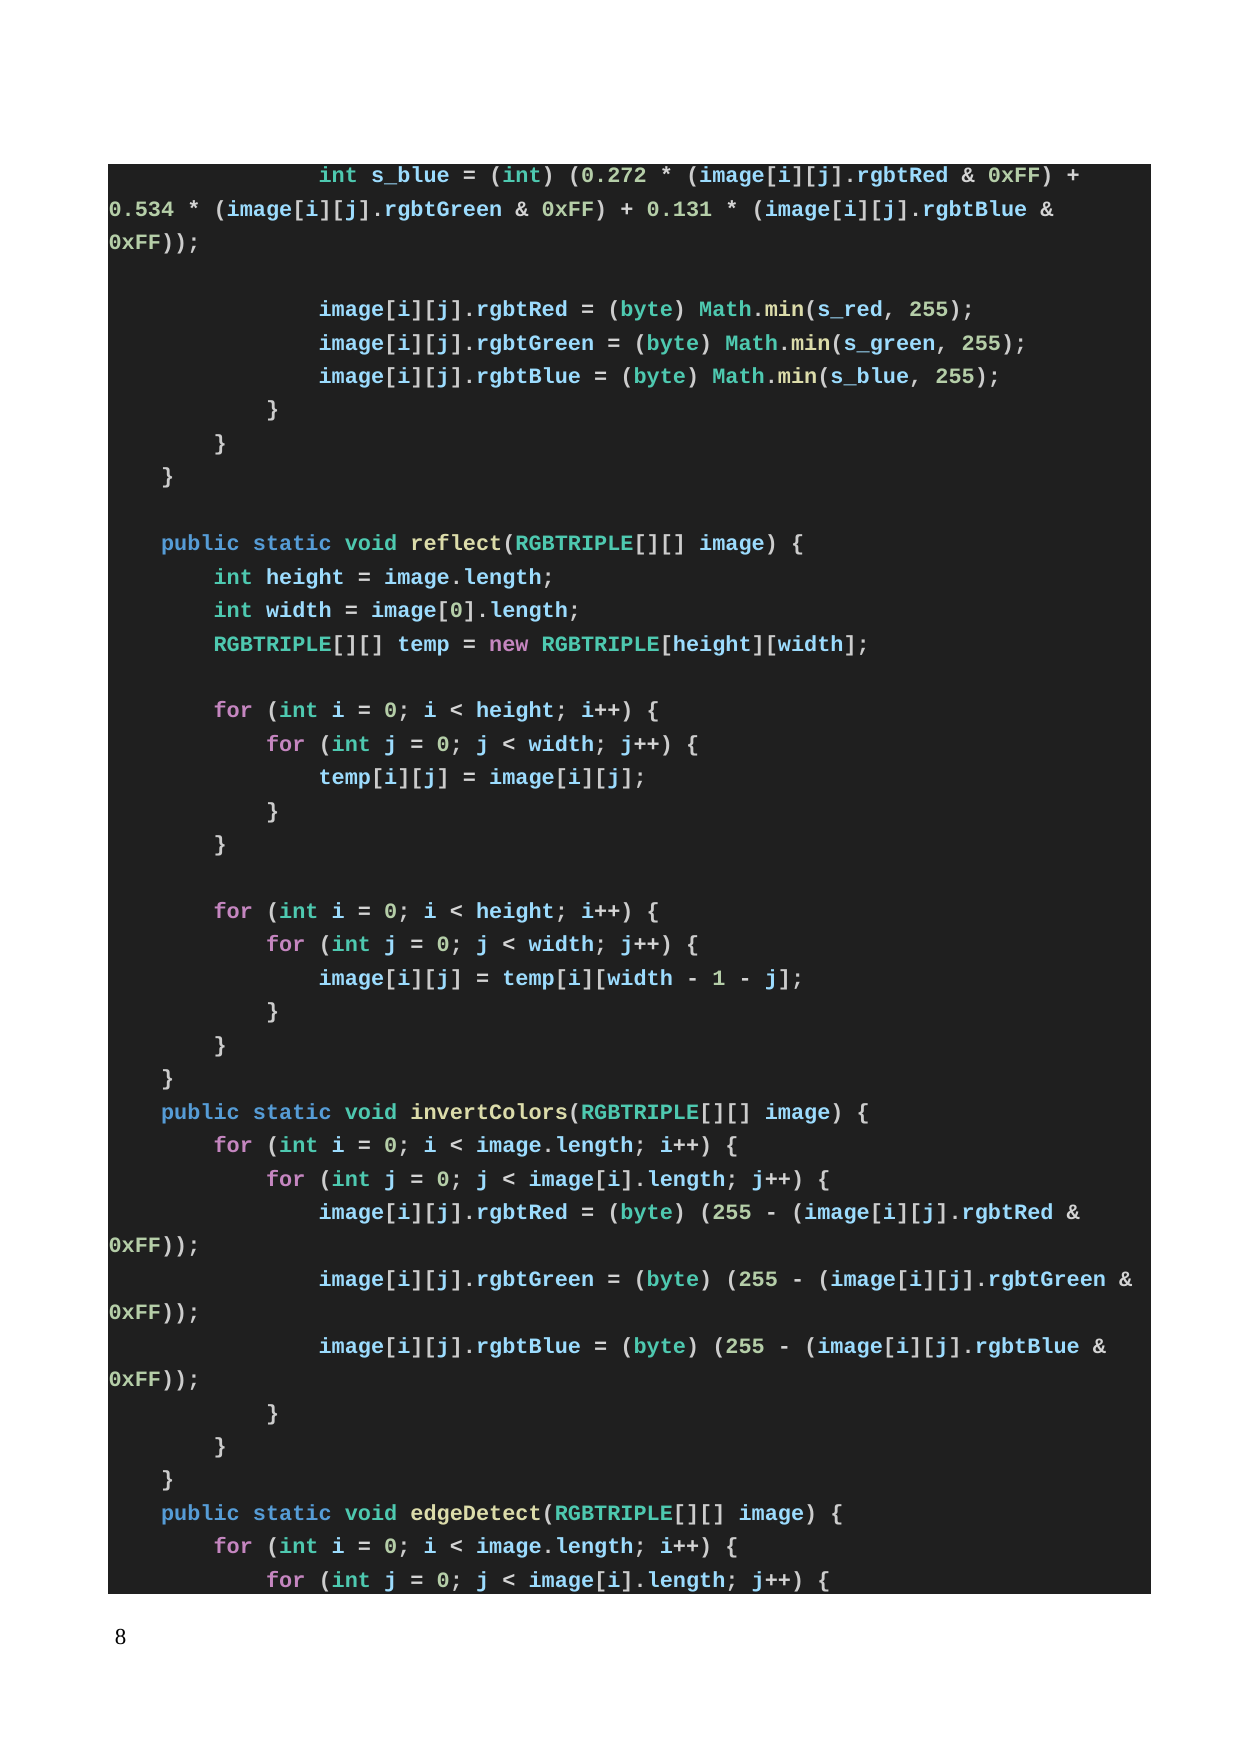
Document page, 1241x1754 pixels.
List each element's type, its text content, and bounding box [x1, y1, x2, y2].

text for (int j = 0; j < width; j++) { [108, 934, 1151, 958]
text public static void invertColors(RGBTRIPLE[][] image) { [108, 1101, 1151, 1126]
text for (int j = 0; j < image[i].length; j++) { [108, 1168, 1151, 1192]
text int width = image[0].length; [108, 599, 1151, 624]
text for (int i = 0; i < height; i++) { [108, 900, 1151, 925]
text for (int i = 0; i < image.length; i++) { [108, 1536, 1151, 1560]
text } [108, 432, 1151, 457]
text image[i][j].rgbtGreen = (byte) (255 - (image[i][j].rgbtGreen & 0xFF)); [108, 1268, 1151, 1326]
text RGBTRIPLE[][] temp = new RGBTRIPLE[height][width]; [108, 633, 1151, 657]
text for (int i = 0; i < image.length; i++) { [108, 1134, 1151, 1159]
text } [108, 399, 1151, 423]
text image[i][j].rgbtBlue = (byte) (255 - (image[i][j].rgbtBlue & 0xFF)); [108, 1335, 1151, 1393]
text } [108, 1435, 1151, 1460]
text } [108, 800, 1151, 825]
text public static void reflect(RGBTRIPLE[][] image) { [108, 532, 1151, 557]
text image[i][j].rgbtRed = (byte) Math.min(s_red, 255); [108, 298, 1151, 323]
text } [108, 1001, 1151, 1025]
text public static void edgeDetect(RGBTRIPLE[][] image) { [108, 1502, 1151, 1527]
text int s_blue = (int) (0.272 * (image[i][j].rgbtRed & 0xFF) + 0.534 * (image[i][j].rgbtGreen & 0xFF) + 0.131 * (image[i][j].rgbtBlue & 0xFF)); [108, 164, 1151, 256]
text } [108, 1034, 1151, 1059]
text for (int i = 0; i < height; i++) { [108, 699, 1151, 724]
text } [108, 833, 1151, 858]
text image[i][j].rgbtBlue = (byte) Math.min(s_blue, 255); [108, 365, 1151, 390]
text } [108, 1402, 1151, 1427]
text image[i][j].rgbtRed = (byte) (255 - (image[i][j].rgbtRed & 0xFF)); [108, 1201, 1151, 1259]
text image[i][j].rgbtGreen = (byte) Math.min(s_green, 255); [108, 332, 1151, 357]
text } [108, 466, 1151, 490]
text int height = image.length; [108, 566, 1151, 591]
text } [108, 1469, 1151, 1493]
text temp[i][j] = image[i][j]; [108, 766, 1151, 791]
text image[i][j] = temp[i][width - 1 - j]; [108, 967, 1151, 992]
text for (int j = 0; j < width; j++) { [108, 733, 1151, 758]
text for (int j = 0; j < image[i].length; j++) { [108, 1569, 1151, 1594]
text } [108, 1067, 1151, 1092]
